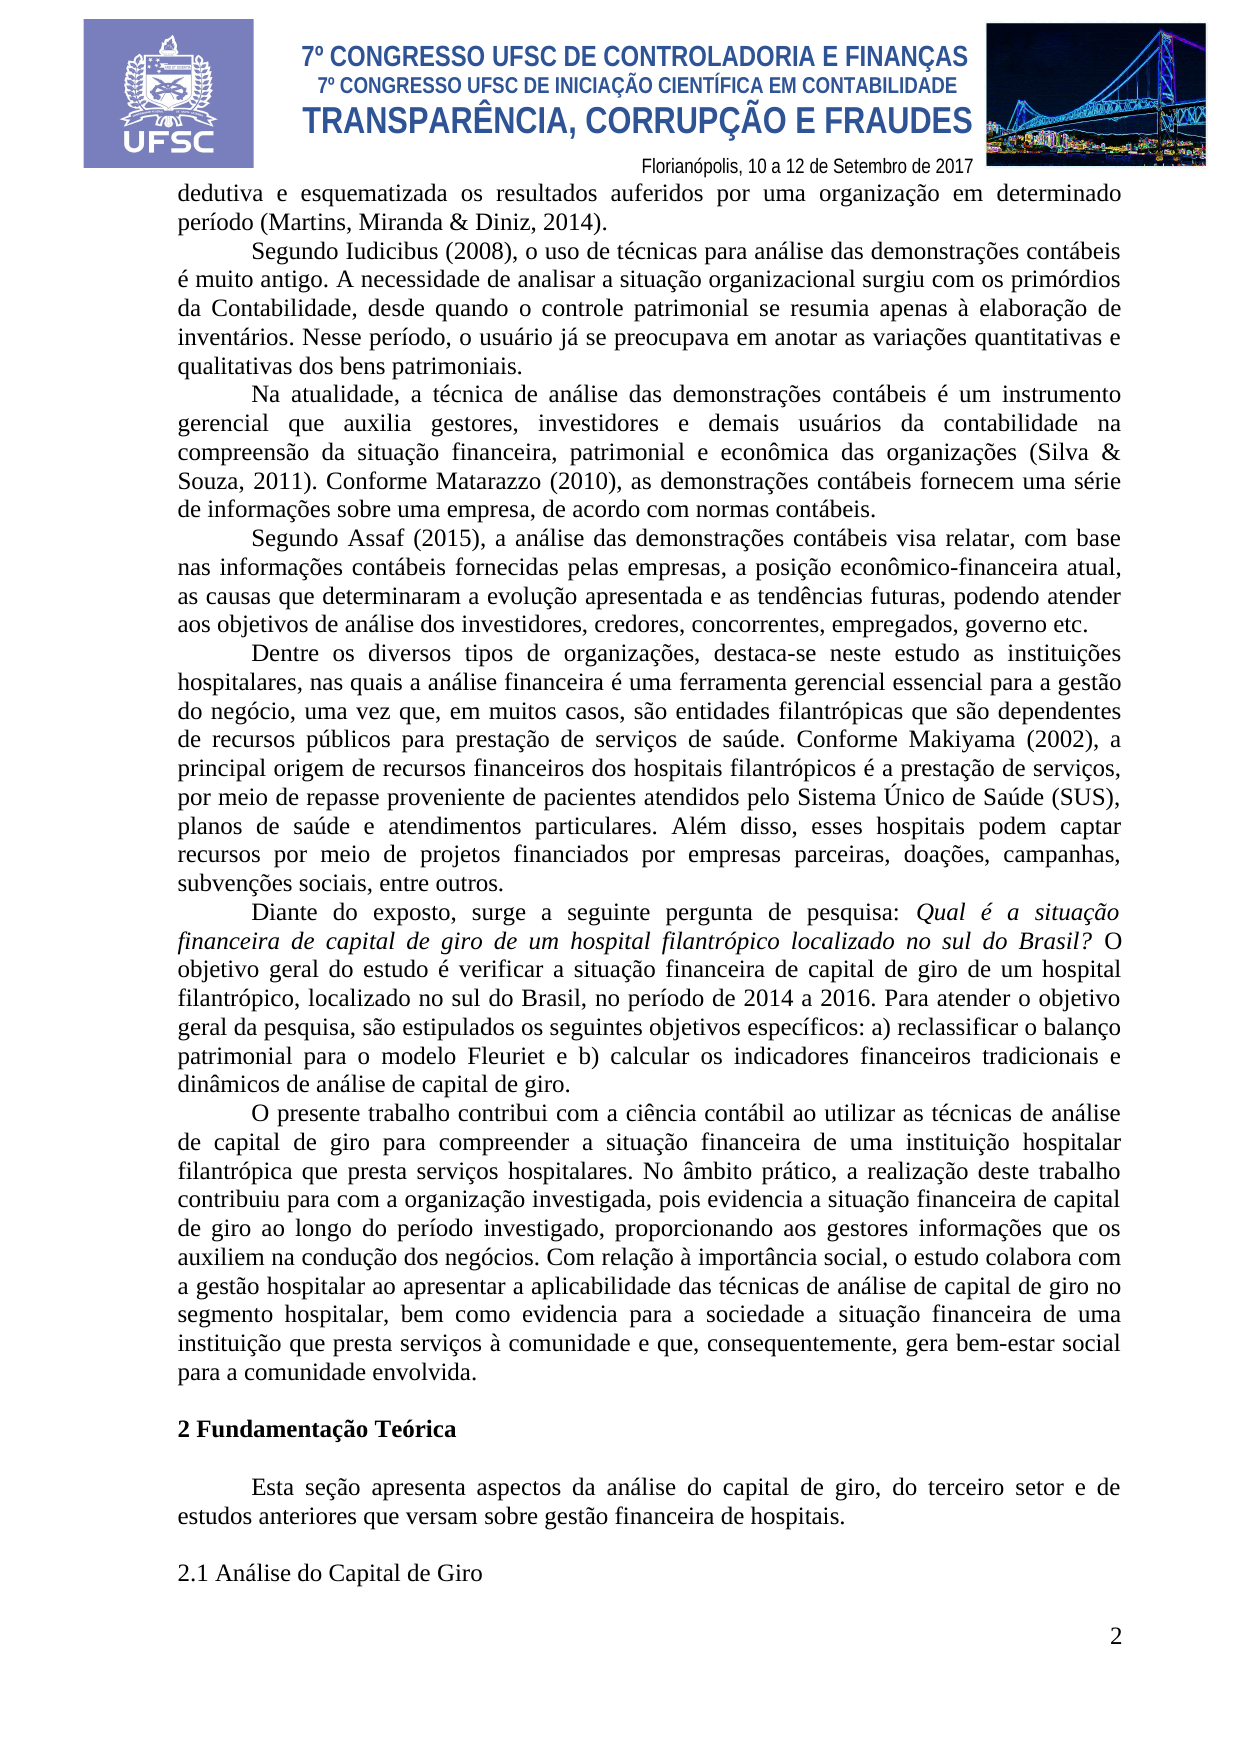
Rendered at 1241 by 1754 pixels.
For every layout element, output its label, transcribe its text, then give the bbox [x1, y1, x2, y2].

picture [983, 19, 1209, 170]
text 2 Fundamentação Teórica [177, 1414, 1122, 1443]
text Segundo Assaf (2015), a análise das demonstrações contábeis visa relatar, com base nas informações contábeis fornecidas pelas empresas, a posição econômico-financeira atual, as causas que determinaram a evolução apresentada e as tendências futuras, podendo atender aos objetivos de análise dos investidores, credores, concorrentes, empregados, governo etc. [177, 523, 1122, 638]
text 2.1 Análise do Capital de Giro [177, 1558, 1122, 1587]
text Diante do exposto, surge a seguinte pergunta de pesquisa: Qual é a situação financeira de capital de giro de um hospital filantrópico localizado no sul do Brasil? O objetivo geral do estudo é verificar a situação financeira de capital de giro de um hospital filantrópico, localizado no sul do Brasil, no período de 2014 a 2016. Para atender o objetivo geral da pesquisa, são estipulados os seguintes objetivos específicos: a) reclassificar o balanço patrimonial para o modelo Fleuriet e b) calcular os indicadores financeiros tradicionais e dinâmicos de análise de capital de giro. [177, 897, 1122, 1098]
text Dentre os diversos tipos de organizações, destaca-se neste estudo as instituições hospitalares, nas quais a análise financeira é uma ferramenta gerencial essencial para a gestão do negócio, uma vez que, em muitos casos, são entidades filantrópicas que são dependentes de recursos públicos para prestação de serviços de saúde. Conforme Makiyama (2002), a principal origem de recursos financeiros dos hospitais filantrópicos é a prestação de serviços, por meio de repasse proveniente de pacientes atendidos pelo Sistema Único de Saúde (SUS), planos de saúde e atendimentos particulares. Além disso, esses hospitais podem captar recursos por meio de projetos financiados por empresas parceiras, doações, campanhas, subvenções sociais, entre outros. [177, 638, 1122, 897]
text Segundo Iudicibus (2008), o uso de técnicas para análise das demonstrações contábeis é muito antigo. A necessidade de analisar a situação organizacional surgiu com os primórdios da Contabilidade, desde quando o controle patrimonial se resumia apenas à elaboração de inventários. Nesse período, o usuário já se preocupava em anotar as variações quantitativas e qualitativas dos bens patrimoniais. [177, 236, 1122, 379]
text Esta seção apresenta aspectos da análise do capital de giro, do terceiro setor e de estudos anteriores que versam sobre gestão financeira de hospitais. [177, 1472, 1122, 1529]
list O presente trabalho contribui com a ciência contábil ao utilizar as técnicas de análise de capital de giro para compreender a situação financeira de uma instituição hospitalar filantrópica que presta serviços hospitalares. No âmbito prático, a realização deste trabalho contribuiu para com a organização investigada, pois evidencia a situação financeira de capital de giro ao longo do período investigado, proporcionando aos gestores informações que os auxiliem na condução dos negócios. Com relação à importância social, o estudo colabora com a gestão hospitalar ao apresentar a aplicabilidade das técnicas de análise de capital de giro no segmento hospitalar, bem como evidencia para a sociedade a situação financeira de uma instituição que presta serviços à comunidade e que, consequentemente, gera bem-estar social para a comunidade envolvida. [177, 1098, 1122, 1386]
text Na atualidade, a técnica de análise das demonstrações contábeis é um instrumento gerencial que auxilia gestores, investidores e demais usuários da contabilidade na compreensão da situação financeira, patrimonial e econômica das organizações (Silva & Souza, 2011). Conforme Matarazzo (2010), as demonstrações contábeis fornecem uma série de informações sobre uma empresa, de acordo com normas contábeis. [177, 379, 1122, 523]
picture [83, 19, 254, 168]
